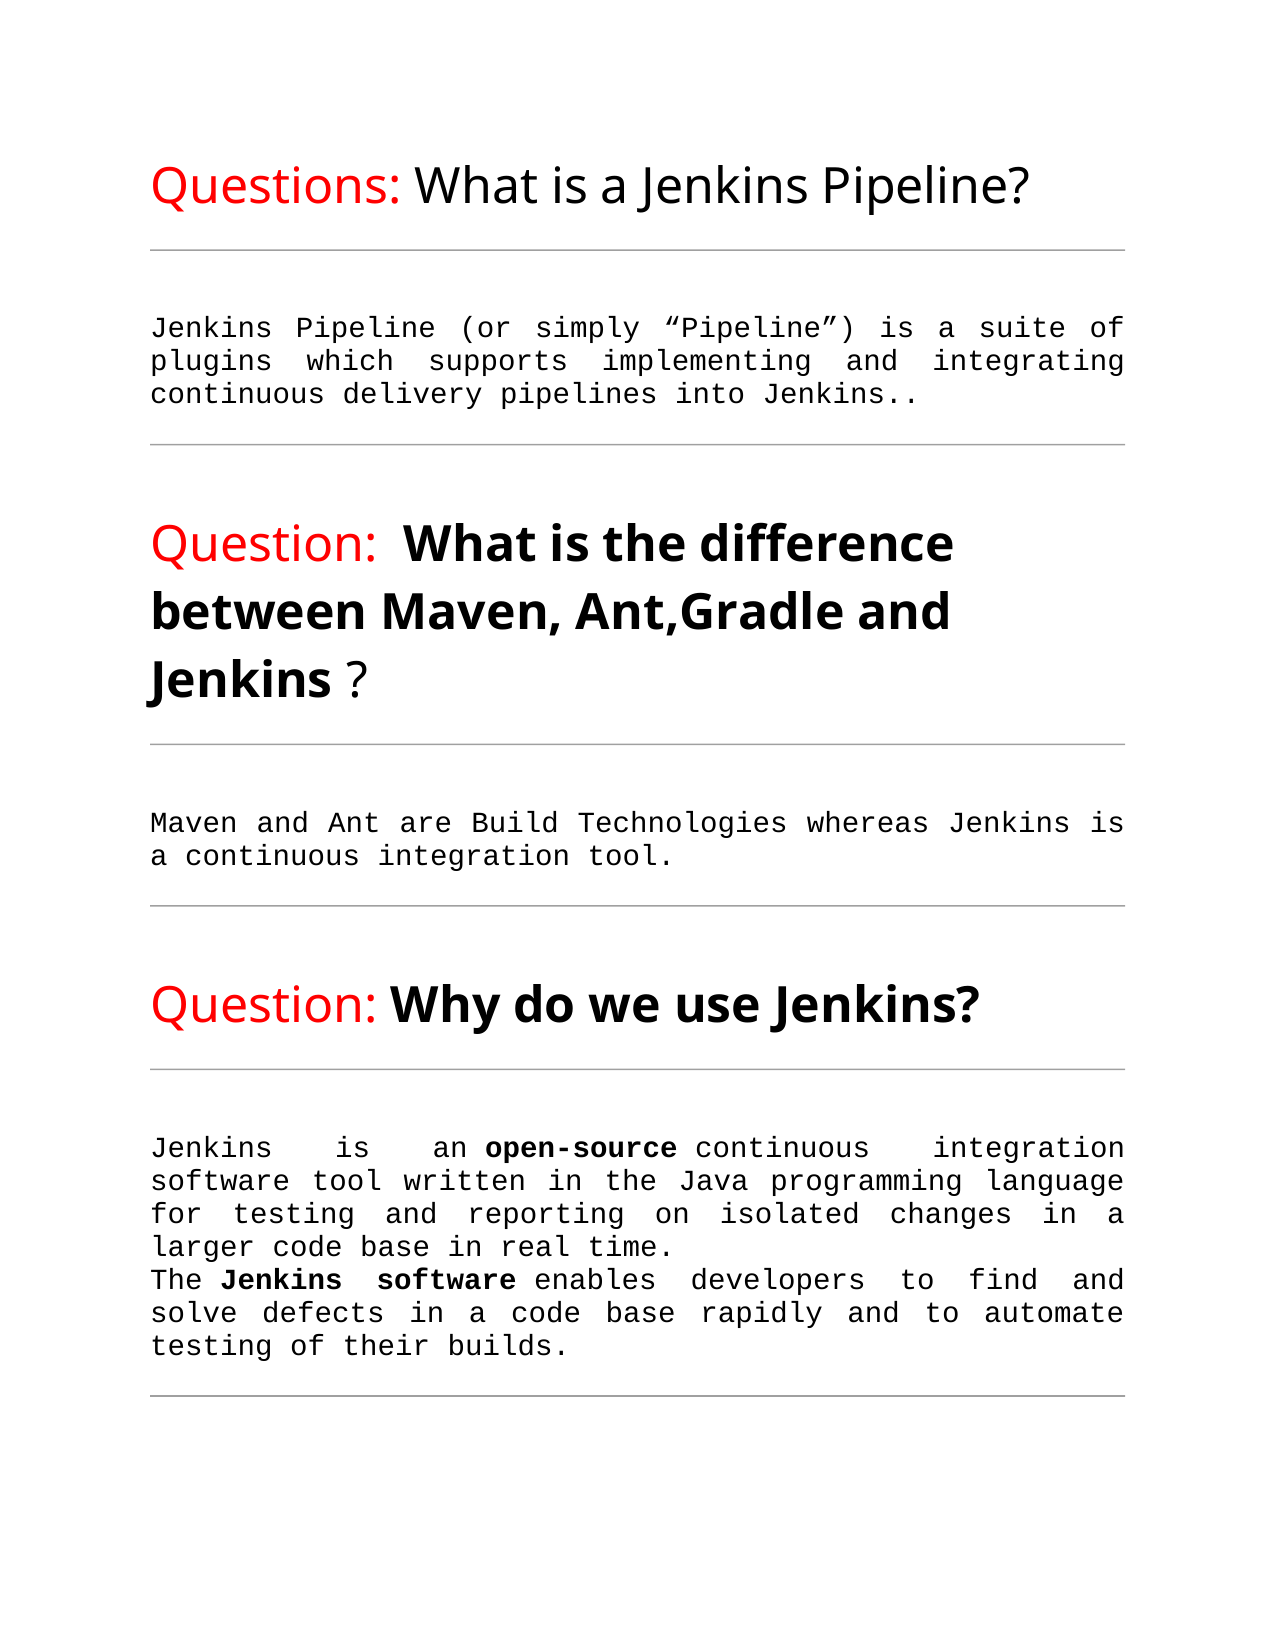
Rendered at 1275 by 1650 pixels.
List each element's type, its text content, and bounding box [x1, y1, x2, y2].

text Questions: What is a Jenkins Pipeline? [150, 150, 1125, 218]
text Jenkins is an open-source continuous integration software tool written in the Java programming language for testing and reporting on isolated changes in a larger code base in real time. [150, 1133, 1125, 1265]
text Maven and Ant are Build Technologies whereas Jenkins is a continuous integration tool. [150, 808, 1125, 874]
text Question: What is the difference between Maven, Ant,Gradle and Jenkins ? [150, 508, 1125, 712]
text Jenkins Pipeline (or simply “Pipeline”) is a suite of plugins which supports implementing and integrating continuous delivery pipelines into Jenkins.. [150, 313, 1125, 413]
text Question: Why do we use Jenkins? [150, 969, 1125, 1037]
text The Jenkins software enables developers to find and solve defects in a code base rapidly and to automate testing of their builds. [150, 1265, 1125, 1364]
